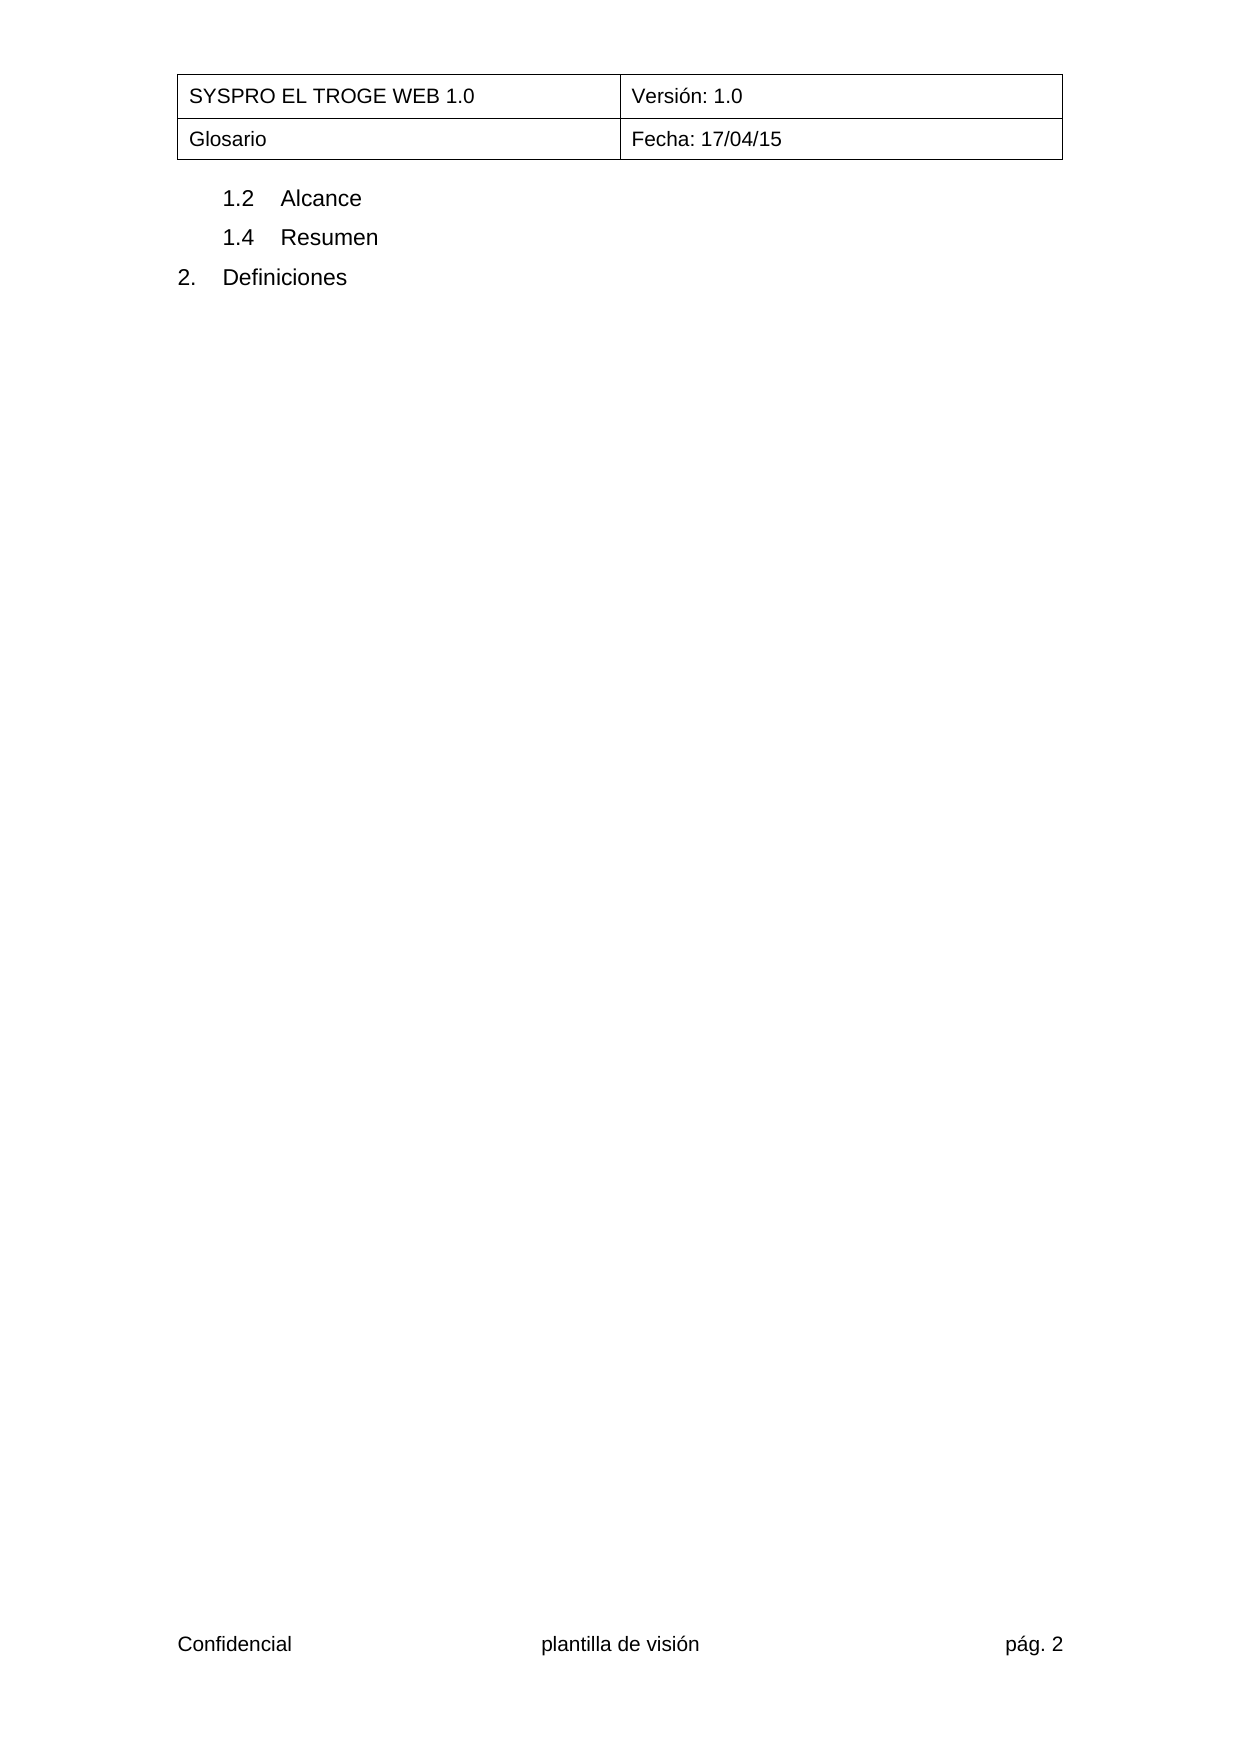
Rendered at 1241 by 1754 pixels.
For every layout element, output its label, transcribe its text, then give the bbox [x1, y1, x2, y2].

text 2. Definiciones 4 [177, 263, 988, 290]
text 1.2 Alcance 4 [222, 184, 988, 211]
text 1.4 Resumen 4 [222, 224, 988, 250]
